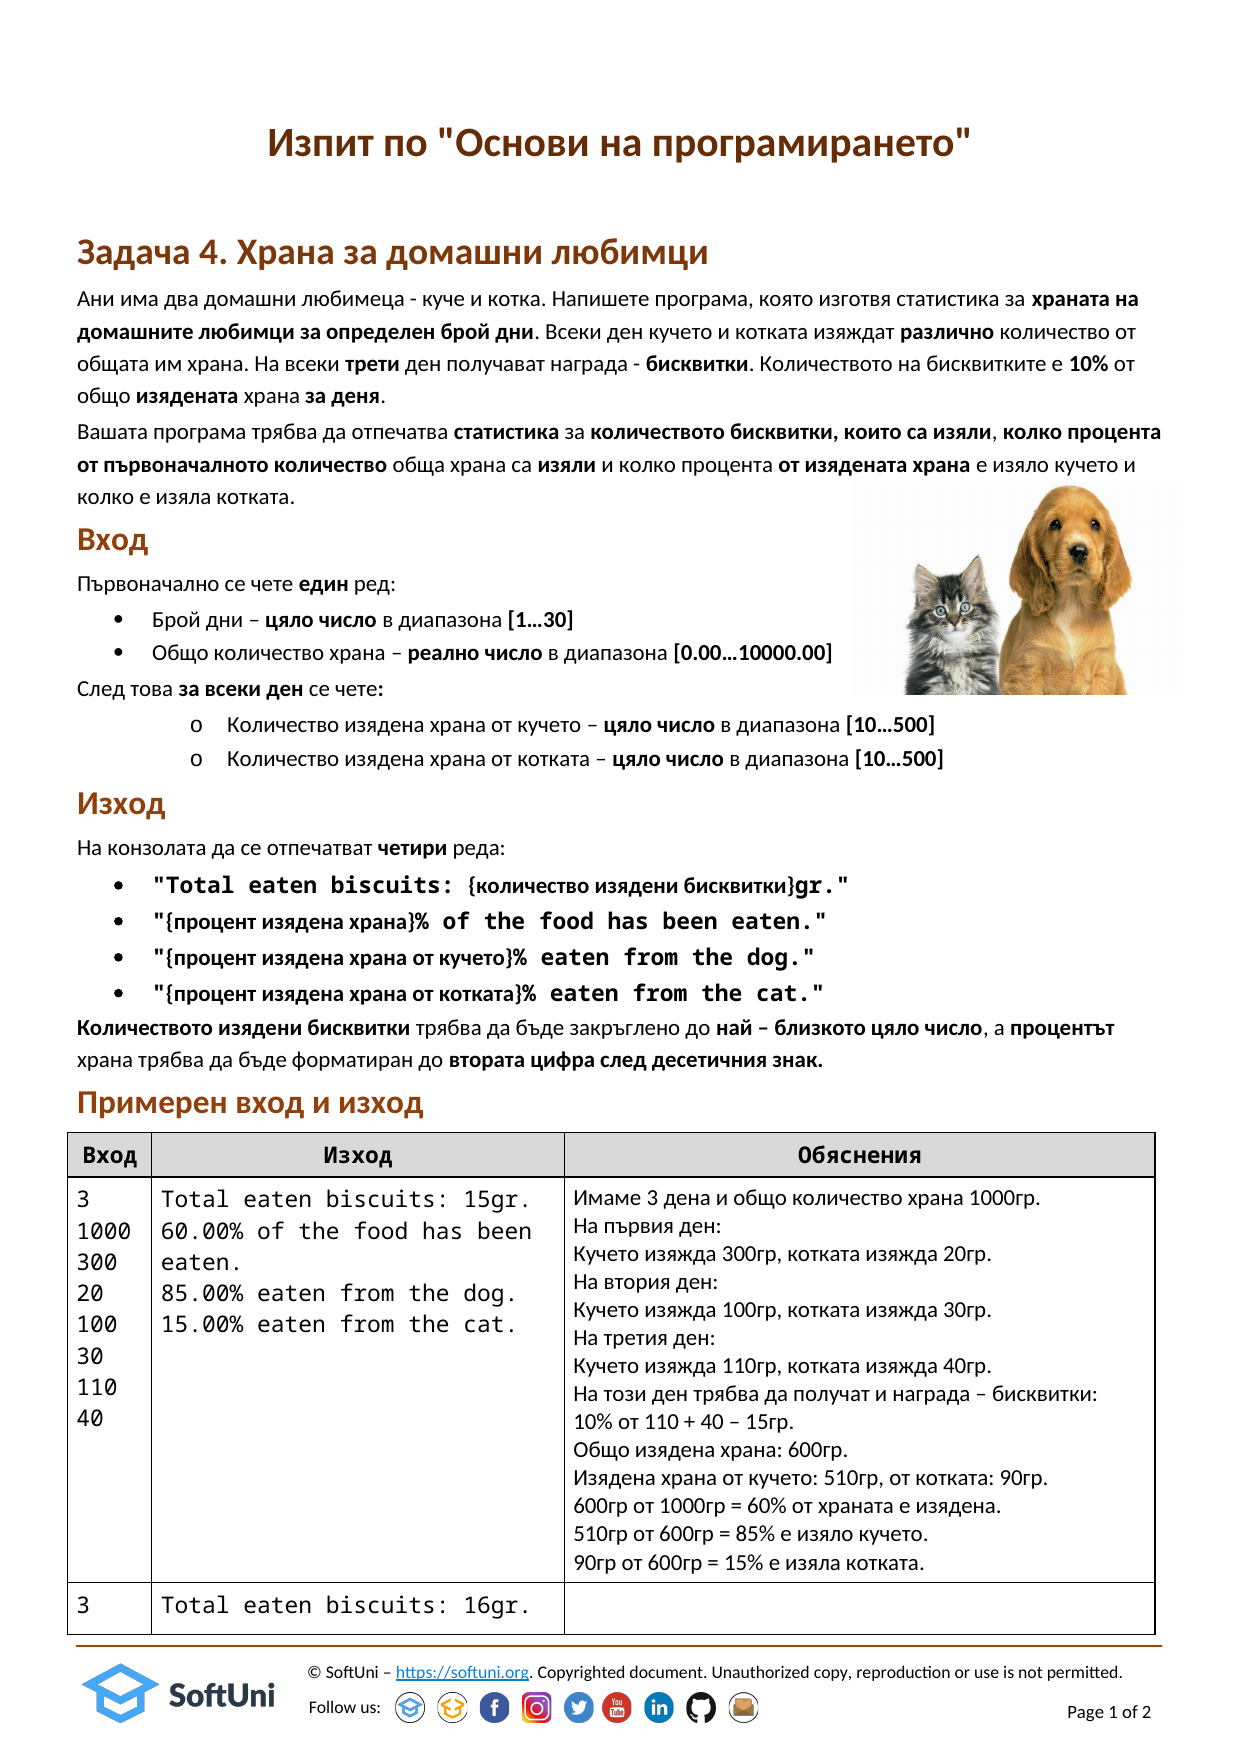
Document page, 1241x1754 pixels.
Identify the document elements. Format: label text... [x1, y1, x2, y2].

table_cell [68, 1583, 151, 1634]
text Количеството изядени бисквитки трябва да бъде закръглено до най – близкото цяло число, а процентът храна трябва да бъде форматиран до втората цифра след десетичния знак. [77, 1013, 1163, 1073]
list "{процент изядена храна}% of the food has been eaten." [114, 905, 1208, 936]
picture [851, 481, 1185, 695]
picture [522, 1692, 552, 1723]
picture [658, 1705, 667, 1714]
list Общо количество храна – реално число в диапазона [0.00…10000.00] [114, 638, 851, 666]
picture [75, 1658, 281, 1729]
table_cell Total eaten biscuits: 15gr. 60.00% of the food has been eaten. 85.00% eaten from the dog. 15.00% eaten from the cat. [152, 1178, 564, 1582]
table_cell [152, 1583, 564, 1634]
picture [665, 1692, 674, 1701]
list Брой дни – цяло число в диапазона [1…30] [114, 606, 851, 633]
picture [686, 1692, 716, 1723]
picture [728, 1692, 759, 1723]
subtitle Изход [77, 782, 1163, 822]
text След това за всеки ден се чете: [77, 674, 1163, 702]
table_cell [565, 1583, 1154, 1634]
text Вашата програма трябва да отпечатва статистика за количеството бисквитки, които са изяли, колко процента от първоначалното количество обща храна са изяли и колко процента от изядената храна е изяло кучето и колко е изяла котката. [77, 417, 1163, 510]
table_cell 3 1000 300 20 100 30 110 40 [68, 1178, 151, 1582]
text Ани има два домашни любимеца - куче и котка. Напишете програма, която изготвя статистика за храната на домашните любимци за определен брой дни. Всеки ден кучето и котката изяждат различно количество от общата им храна. На всеки трети ден получават награда - бисквитки. Количеството на бисквитките е 10% от общо изядената храна за деня. [77, 284, 1163, 409]
picture [644, 1714, 653, 1723]
subtitle Изпит по "Основи на програмирането" [77, 116, 1163, 167]
picture [644, 1692, 653, 1701]
subtitle Примерен вход и изход [77, 1081, 1163, 1122]
table_header Обяснения [565, 1133, 1154, 1176]
list Количество изядена храна от котката – цяло число в диапазона [10…500] [189, 744, 1163, 773]
text На конзолата да се отпечатват четири реда: [77, 833, 1163, 861]
picture [395, 1692, 425, 1723]
table_header Вход [68, 1133, 151, 1176]
list "{процент изядена храна от котката}% eaten from the cat." [114, 977, 1208, 1008]
list "Total eaten biscuits: {количество изядени бисквитки}gr." [114, 869, 1208, 900]
picture [602, 1692, 632, 1723]
picture [479, 1692, 510, 1723]
picture [665, 1714, 674, 1723]
subtitle Задача 4. Храна за домашни любимци [77, 228, 1163, 273]
picture [564, 1692, 594, 1723]
subtitle Вход [77, 518, 851, 559]
list "{процент изядена храна от кучето}% eaten from the dog." [114, 941, 1208, 972]
list Количество изядена храна от кучето – цяло число в диапазона [10…500] [189, 710, 1163, 739]
text Първоначално се чете един ред: [77, 569, 851, 597]
table_header Изход [152, 1133, 564, 1176]
picture [437, 1692, 468, 1723]
